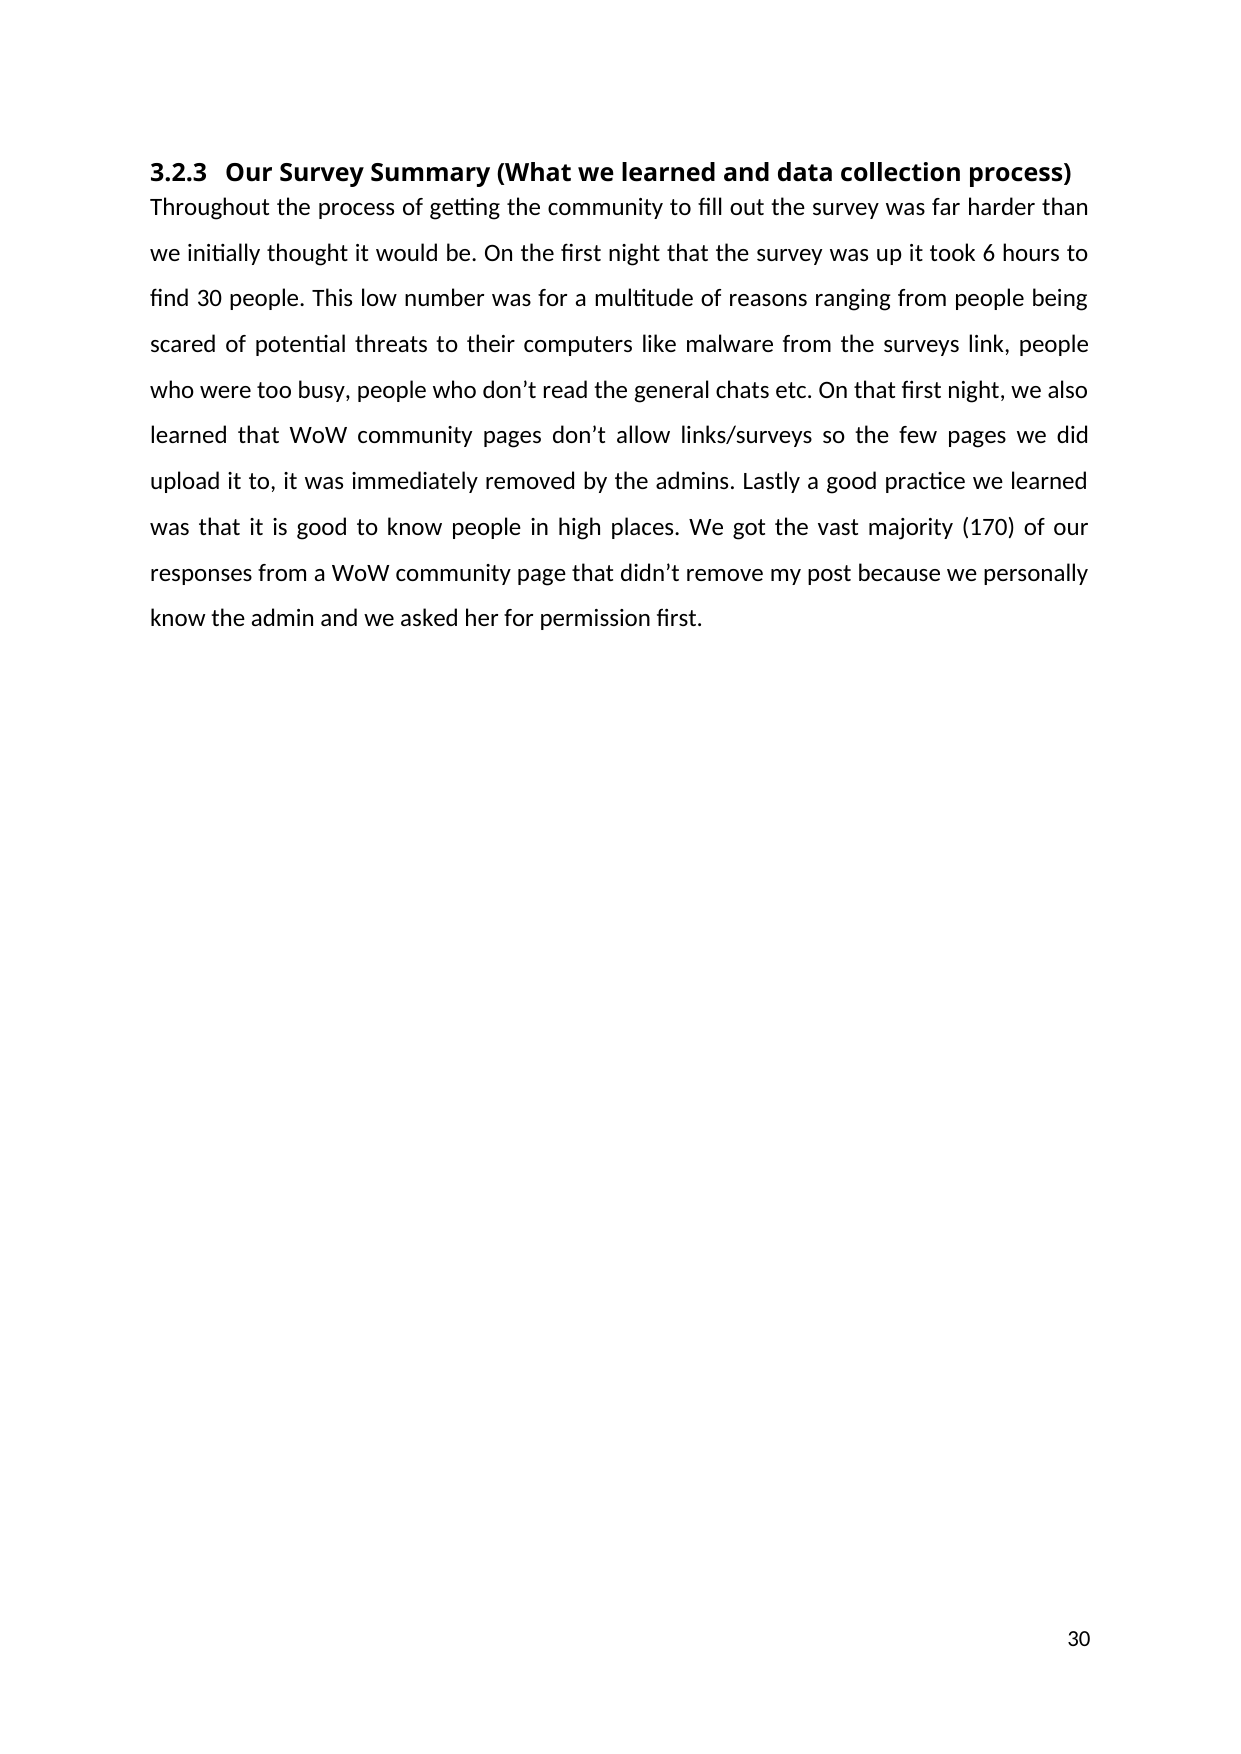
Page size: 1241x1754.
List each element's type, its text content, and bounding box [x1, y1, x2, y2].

subtitle 3.2.3 Our Survey Summary (What we learned and data collection process) [150, 154, 1090, 188]
text Throughout the process of getting the community to fill out the survey was far harder than we initially thought it would be. On the first night that the survey was up it took 6 hours to find 30 people. This low number was for a multitude of reasons ranging from people being scared of potential threats to their computers like malware from the surveys link, people who were too busy, people who don’t read the general chats etc. On that first night, we also learned that WoW community pages don’t allow links/surveys so the few pages we did upload it to, it was immediately removed by the admins. Lastly a good practice we learned was that it is good to know people in high places. We got the vast majority (170) of our responses from a WoW community page that didn’t remove my post because we personally know the admin and we asked her for permission first. [150, 191, 1090, 633]
